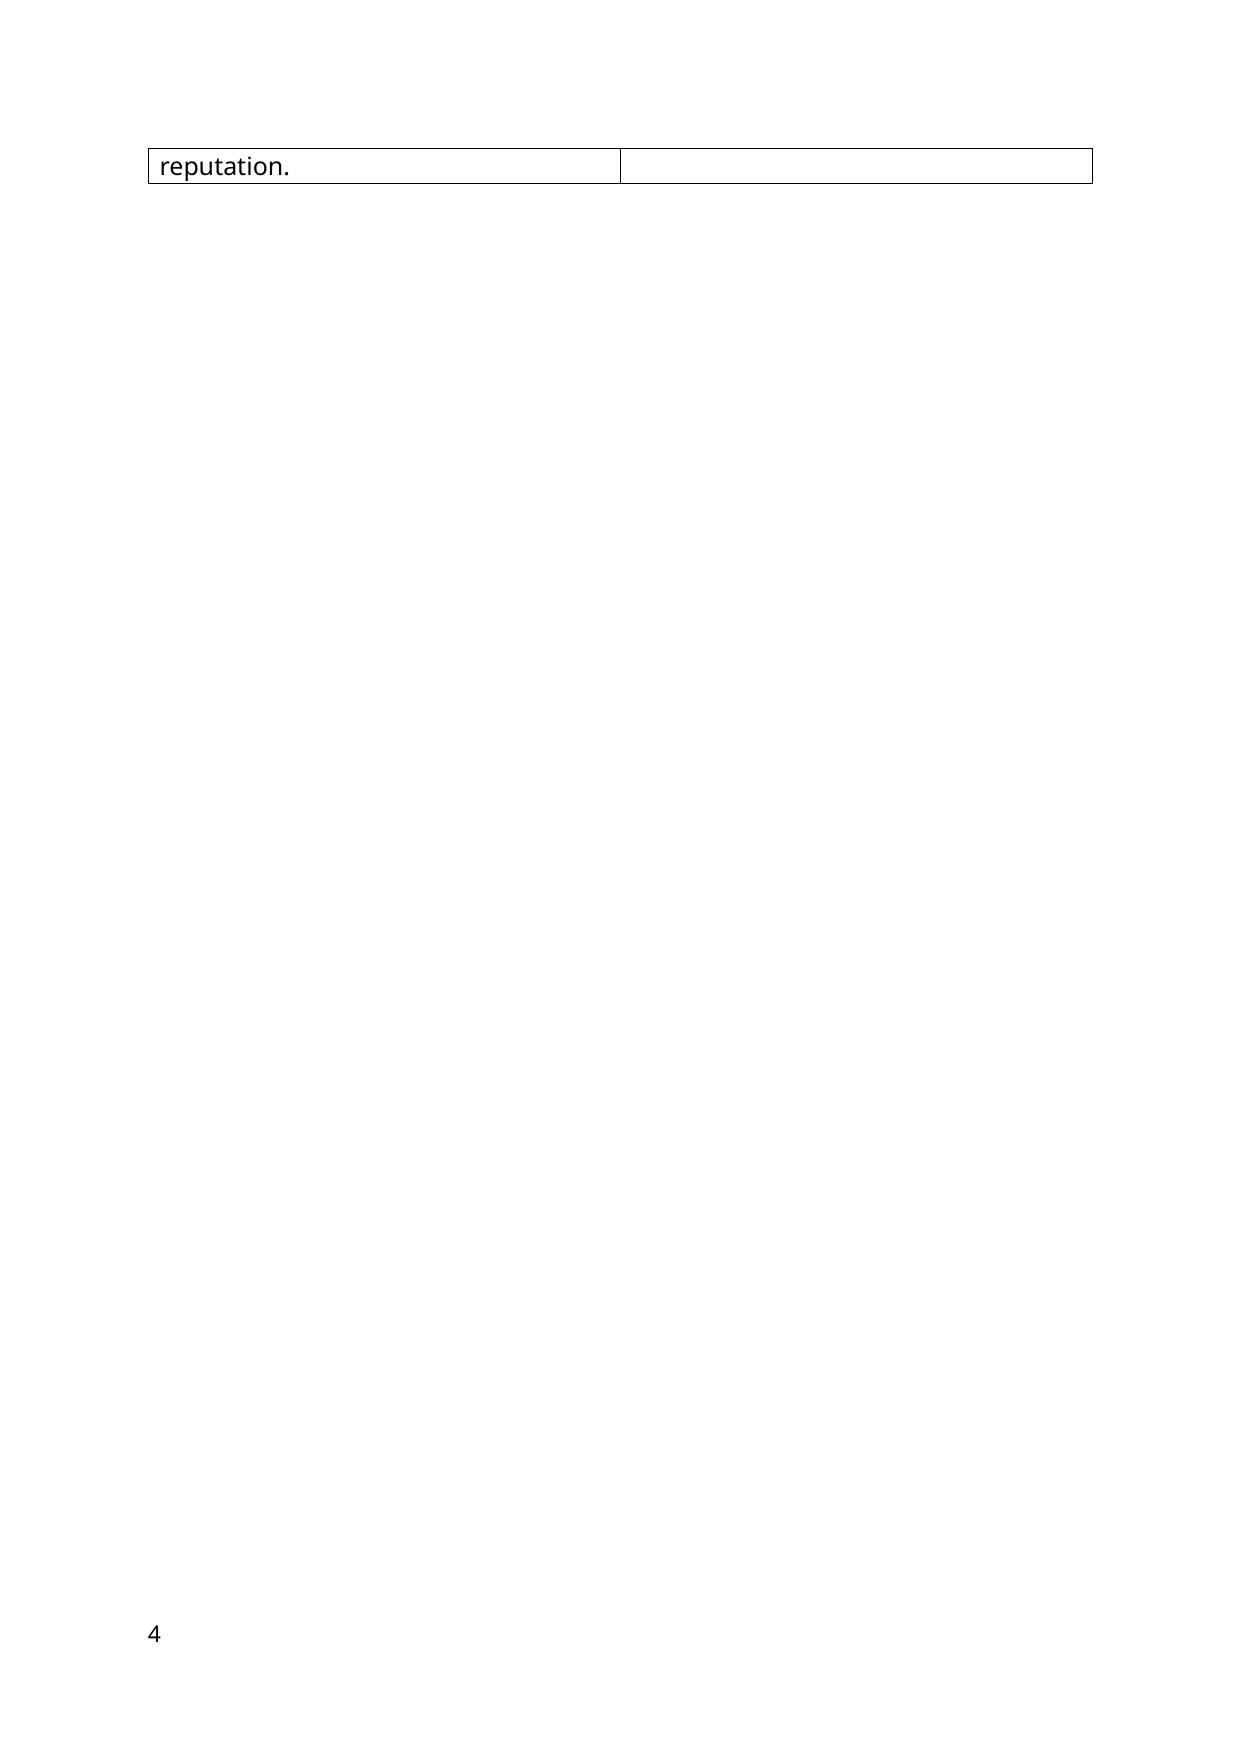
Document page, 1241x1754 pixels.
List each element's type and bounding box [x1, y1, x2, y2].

table_cell [621, 149, 1092, 183]
table_cell [149, 149, 620, 183]
